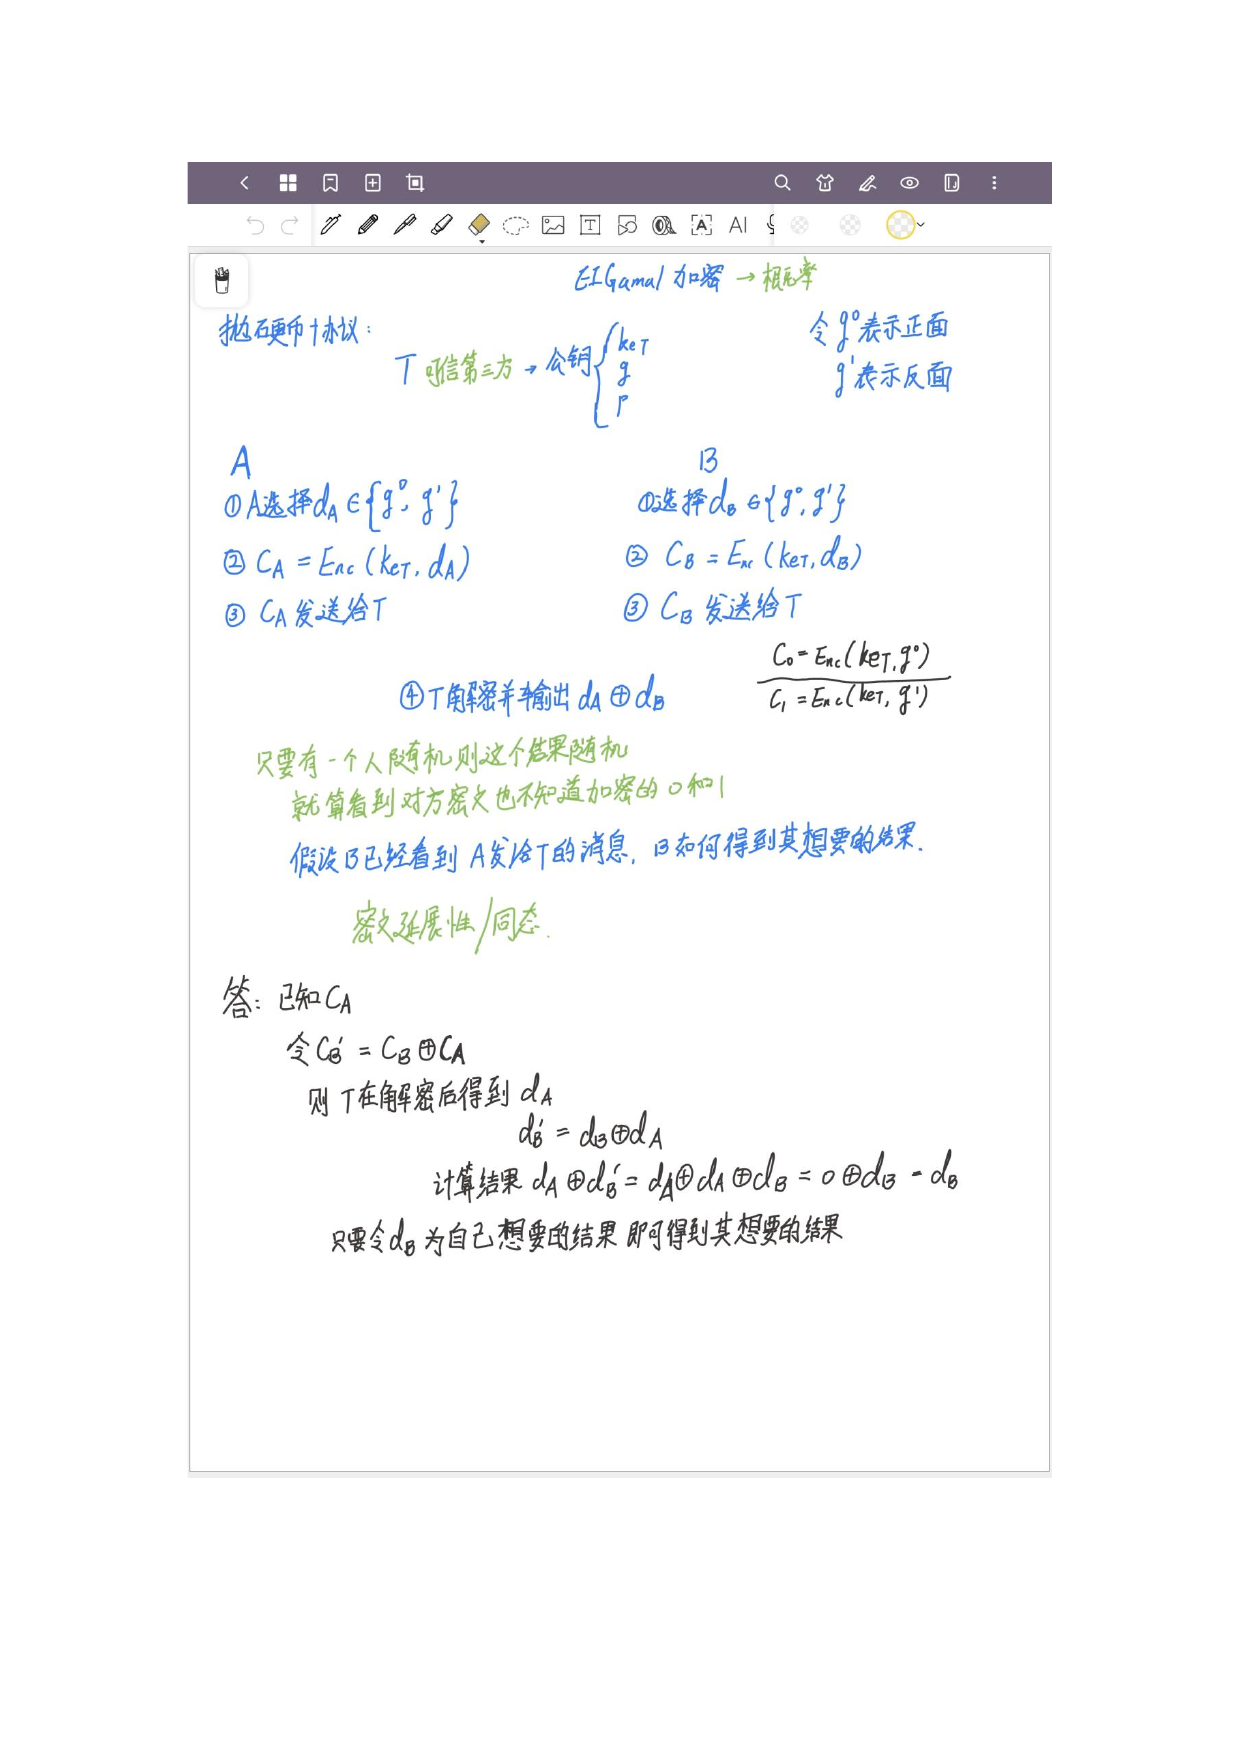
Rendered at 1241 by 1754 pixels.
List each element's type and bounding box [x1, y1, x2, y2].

picture [187, 162, 1052, 1478]
